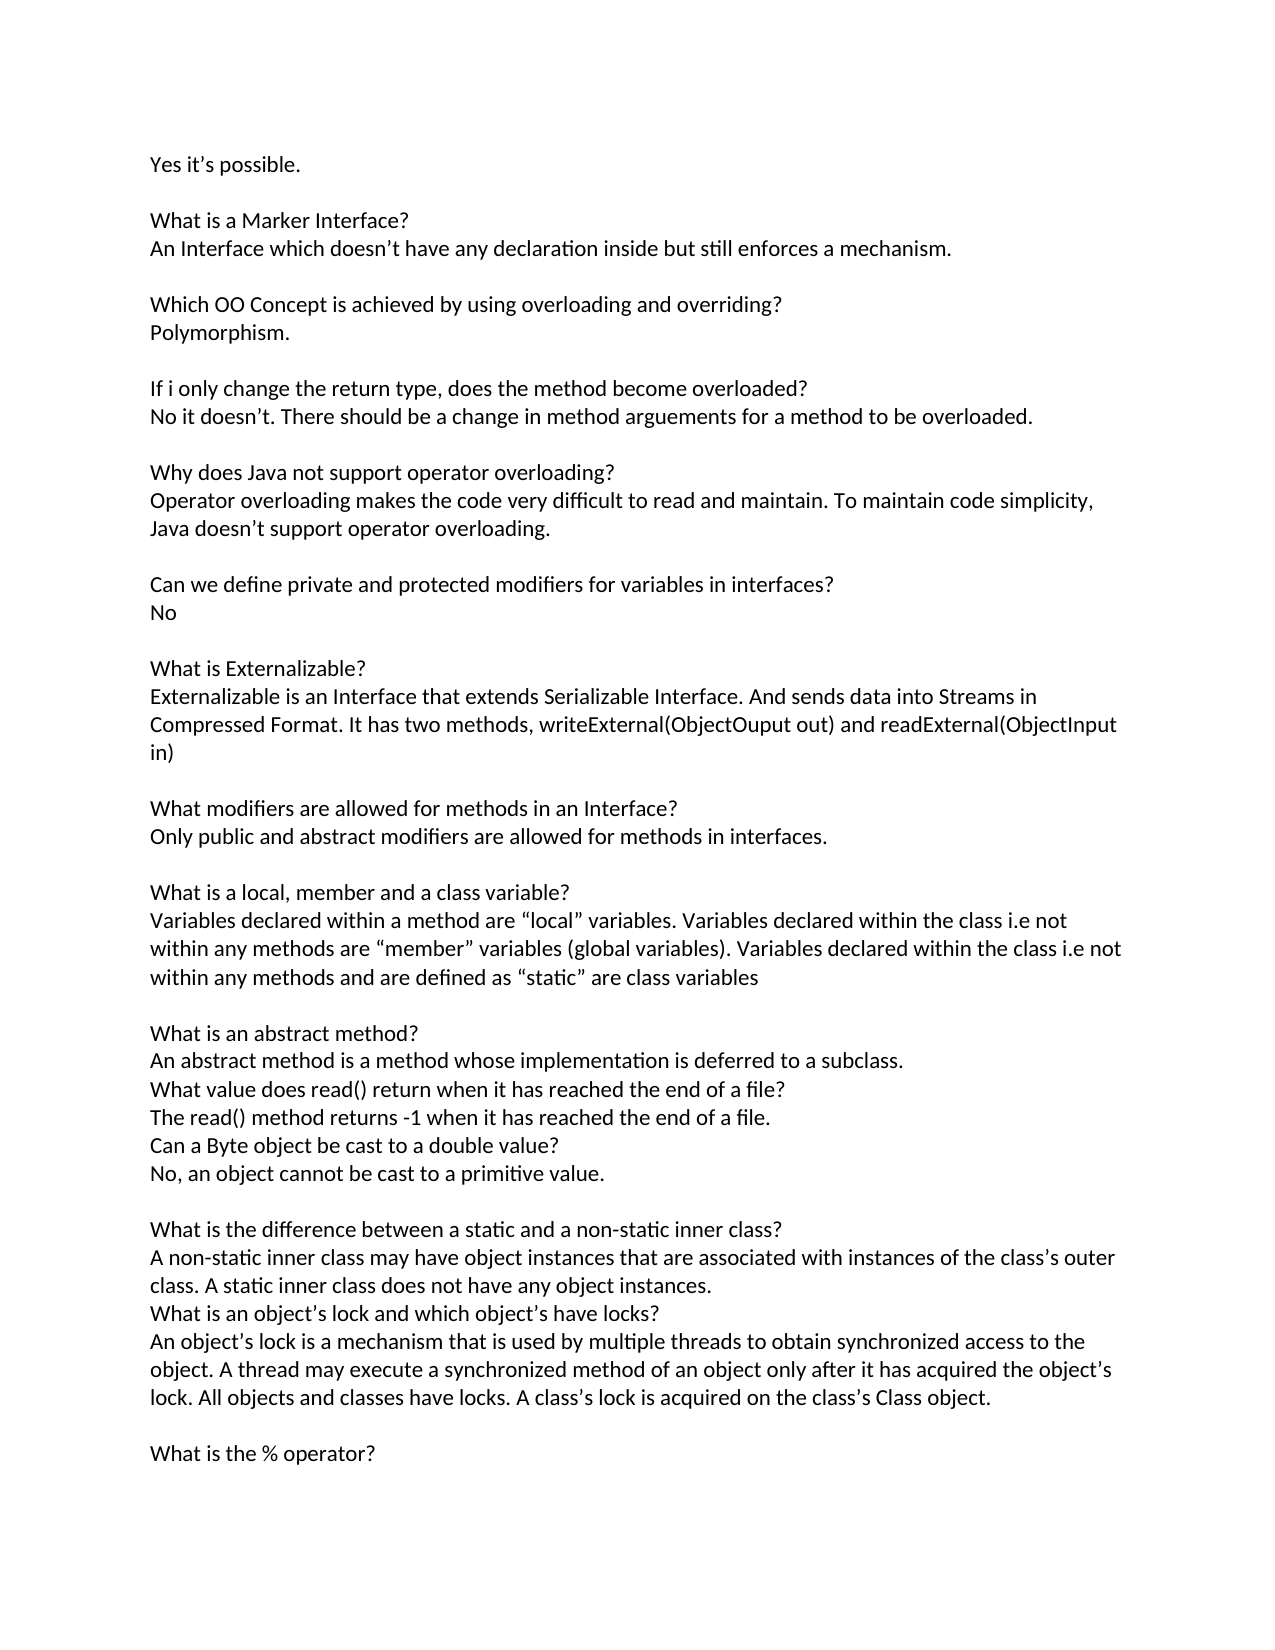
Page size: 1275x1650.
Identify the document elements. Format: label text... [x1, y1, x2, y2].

text Operator overloading makes the code very difficult to read and maintain. To maintain code simplicity, Java doesn’t support operator overloading. [150, 486, 1125, 542]
text If i only change the return type, does the method become overloaded? [150, 374, 1125, 402]
text Can we define private and protected modifiers for variables in interfaces? [150, 570, 1125, 598]
text Only public and abstract modifiers are allowed for methods in interfaces. [150, 822, 1125, 851]
text The read() method returns -1 when it has reached the end of a file. [150, 1103, 1125, 1131]
text Externalizable is an Interface that extends Serializable Interface. And sends data into Streams in Compressed Format. It has two methods, writeExternal(ObjectOuput out) and readExternal(ObjectInput in) [150, 682, 1125, 766]
text What is an abstract method? [150, 1019, 1125, 1047]
text An abstract method is a method whose implementation is deferred to a subclass. [150, 1047, 1125, 1075]
text Why does Java not support operator overloading? [150, 458, 1125, 486]
text An Interface which doesn’t have any declaration inside but still enforces a mechanism. [150, 234, 1125, 262]
text What is an object’s lock and which object’s have locks? [150, 1299, 1125, 1327]
text What is Externalizable? [150, 654, 1125, 682]
text No [150, 598, 1125, 626]
text What is the difference between a static and a non-static inner class? [150, 1215, 1125, 1243]
text No, an object cannot be cast to a primitive value. [150, 1159, 1125, 1187]
text No it doesn’t. There should be a change in method arguements for a method to be overloaded. [150, 402, 1125, 430]
text Polymorphism. [150, 318, 1125, 346]
text What value does read() return when it has reached the end of a file? [150, 1075, 1125, 1103]
text Which OO Concept is achieved by using overloading and overriding? [150, 290, 1125, 318]
text Variables declared within a method are “local” variables. Variables declared within the class i.e not within any methods are “member” variables (global variables). Variables declared within the class i.e not within any methods and are defined as “static” are class variables [150, 907, 1125, 991]
text Can a Byte object be cast to a double value? [150, 1131, 1125, 1159]
text What is a local, member and a class variable? [150, 878, 1125, 907]
text What modifiers are allowed for methods in an Interface? [150, 794, 1125, 822]
text What is a Marker Interface? [150, 206, 1125, 234]
text Yes it’s possible. [150, 150, 1125, 178]
text A non-static inner class may have object instances that are associated with instances of the class’s outer class. A static inner class does not have any object instances. [150, 1243, 1125, 1299]
text An object’s lock is a mechanism that is used by multiple threads to obtain synchronized access to the object. A thread may execute a synchronized method of an object only after it has acquired the object’s lock. All objects and classes have locks. A class’s lock is acquired on the class’s Class object. [150, 1327, 1125, 1411]
text What is the % operator? [150, 1439, 1125, 1467]
